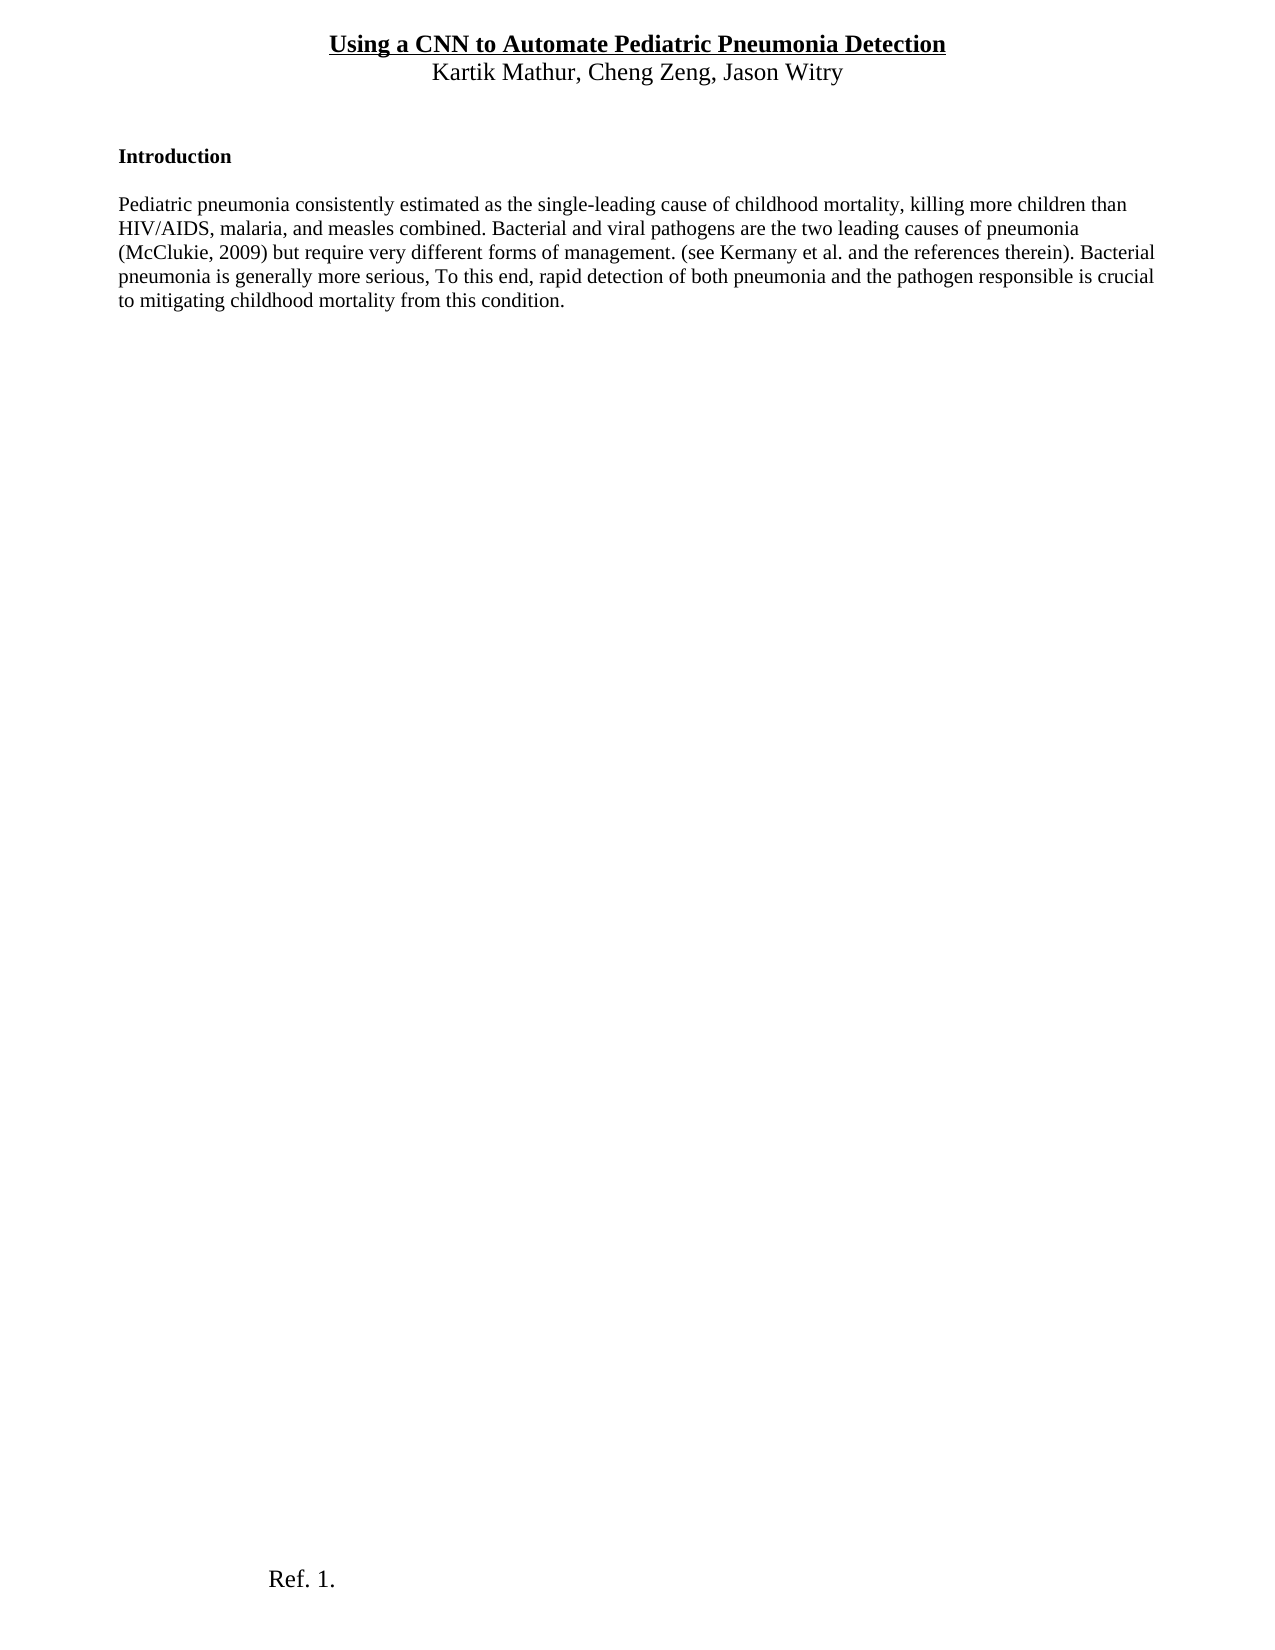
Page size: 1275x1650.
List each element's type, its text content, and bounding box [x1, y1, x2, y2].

text Pediatric pneumonia consistently estimated as the single-leading cause of childhood mortality, killing more children than HIV/AIDS, malaria, and measles combined. Bacterial and viral pathogens are the two leading causes of pneumonia (McClukie, 2009) but require very different forms of management. (see Kermany et al. and the references therein). Bacterial pneumonia is generally more serious, To this end, rapid detection of both pneumonia and the pathogen responsible is crucial to mitigating childhood mortality from this condition. [118, 192, 1157, 312]
text Introduction [118, 144, 1157, 168]
